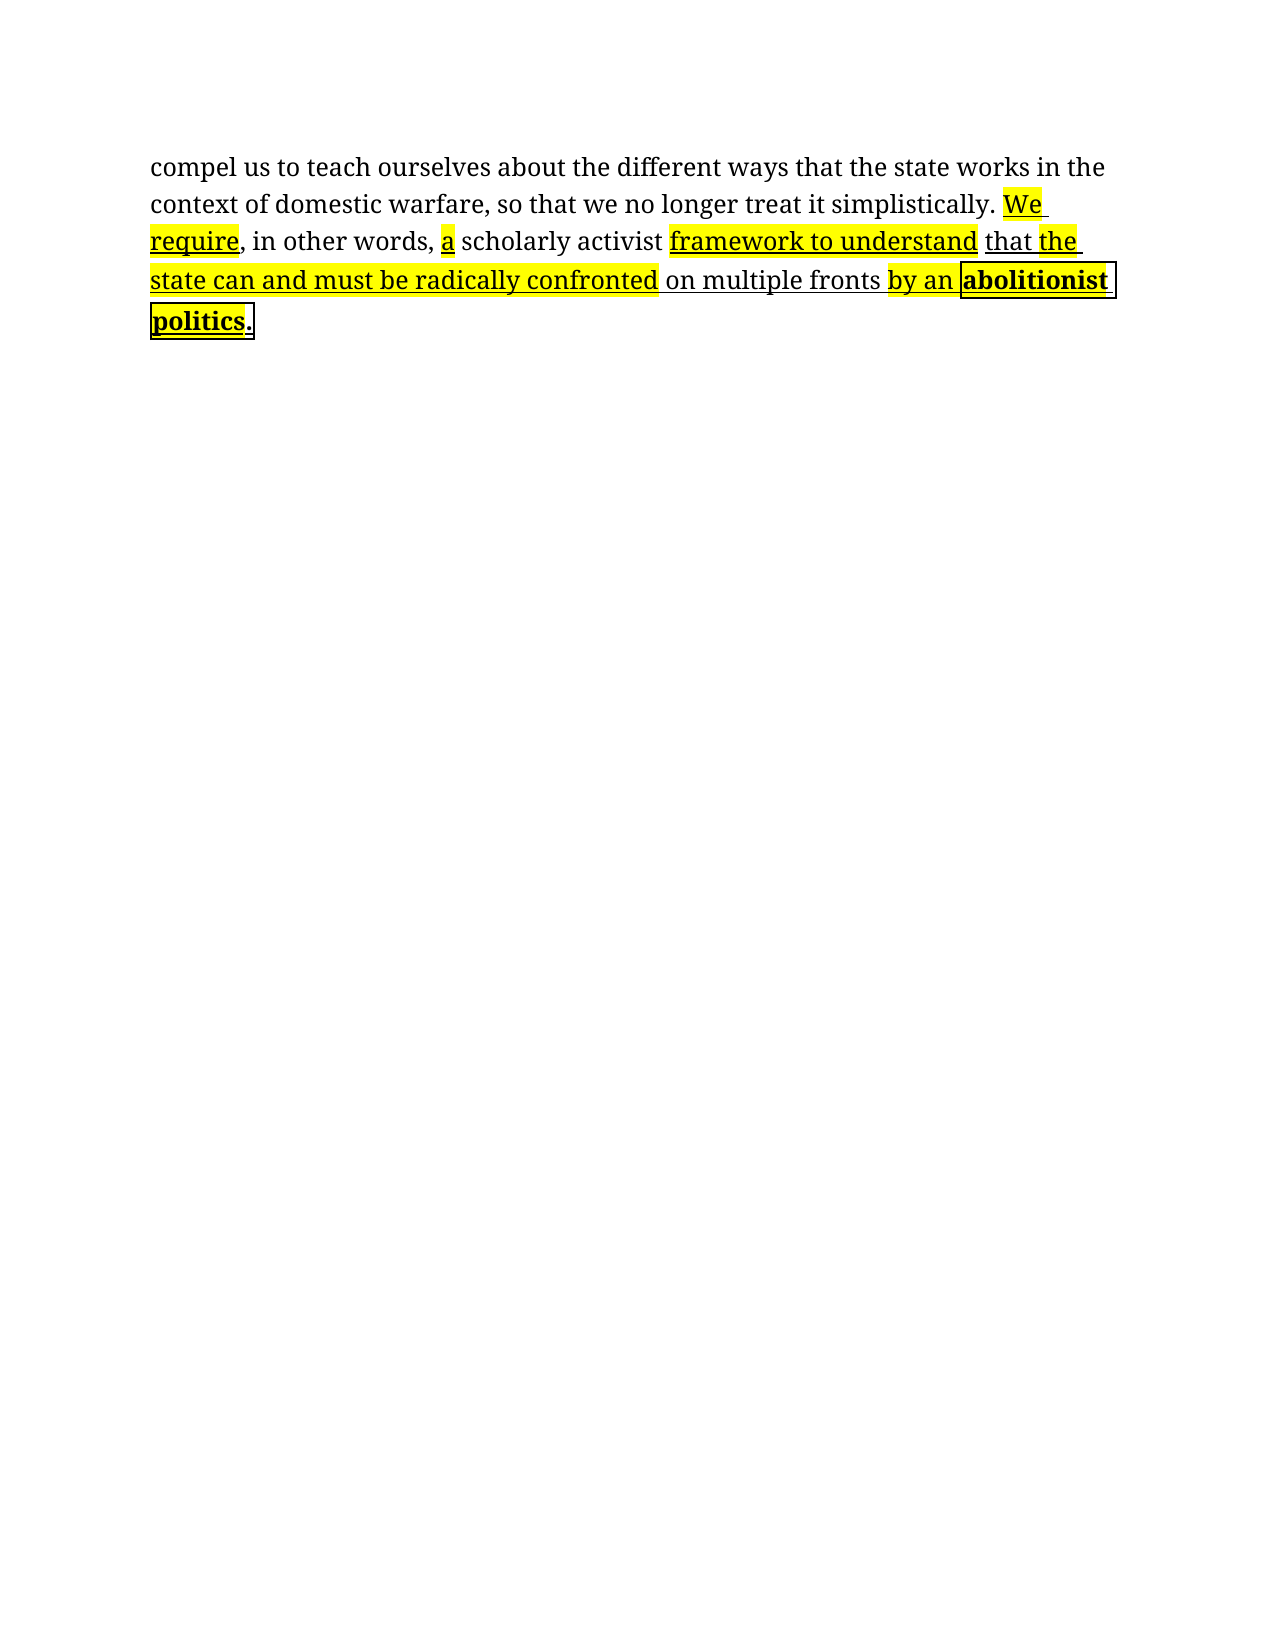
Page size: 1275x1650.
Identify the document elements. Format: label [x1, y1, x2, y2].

text [150, 150, 1125, 340]
